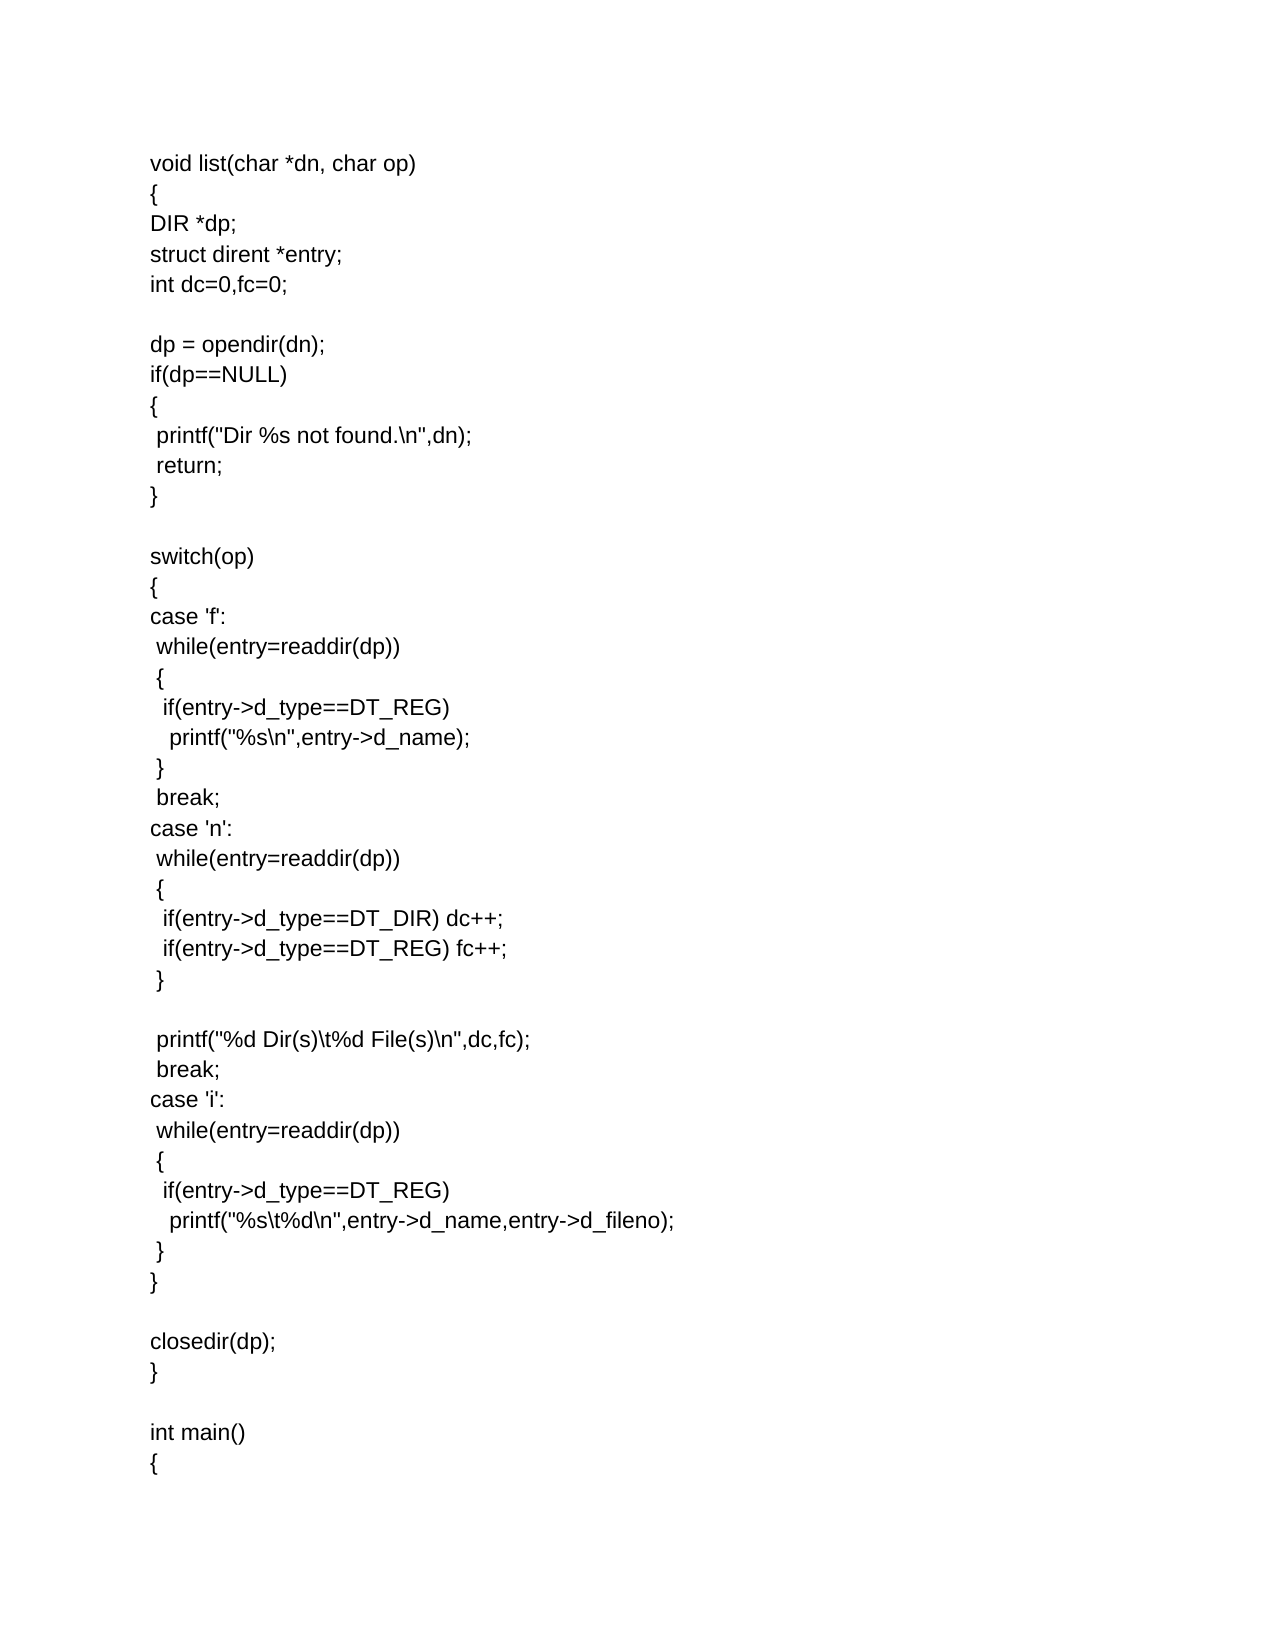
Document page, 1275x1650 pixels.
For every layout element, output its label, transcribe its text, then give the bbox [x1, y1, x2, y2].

text printf("%s\n",entry->d_name); [150, 724, 1125, 750]
text while(entry=readdir(dp)) [150, 633, 1125, 660]
text struct dirent *entry; [150, 241, 1125, 267]
text printf("%s\t%d\n",entry->d_name,entry->d_fileno); [150, 1207, 1125, 1234]
text } [150, 1268, 1125, 1294]
text { [150, 663, 1125, 690]
text { [150, 875, 1125, 901]
text } [150, 966, 1125, 992]
text printf("%d Dir(s)\t%d File(s)\n",dc,fc); [150, 1026, 1125, 1052]
text } [150, 1358, 1125, 1385]
text break; [150, 1056, 1125, 1083]
text closedir(dp); [150, 1328, 1125, 1354]
text printf("Dir %s not found.\n",dn); [150, 422, 1125, 448]
text if(entry->d_type==DT_DIR) dc++; [150, 905, 1125, 932]
text switch(op) [150, 543, 1125, 569]
text { [150, 1449, 1125, 1475]
text int main() [150, 1419, 1125, 1445]
text return; [150, 452, 1125, 478]
text { [150, 392, 1125, 418]
text while(entry=readdir(dp)) [150, 845, 1125, 871]
text int dc=0,fc=0; [150, 271, 1125, 297]
text { [150, 1147, 1125, 1173]
text while(entry=readdir(dp)) [150, 1117, 1125, 1143]
text } [150, 482, 1125, 509]
text if(entry->d_type==DT_REG) [150, 694, 1125, 720]
text } [150, 1237, 1125, 1264]
text } [150, 754, 1125, 781]
text if(dp==NULL) [150, 361, 1125, 388]
text DIR *dp; [150, 210, 1125, 237]
text case 'n': [150, 814, 1125, 841]
text break; [150, 784, 1125, 811]
text case 'f': [150, 603, 1125, 629]
text void list(char *dn, char op) [150, 150, 1125, 176]
text if(entry->d_type==DT_REG) fc++; [150, 935, 1125, 962]
text case 'i': [150, 1086, 1125, 1113]
text { [150, 180, 1125, 207]
text { [150, 573, 1125, 599]
text dp = opendir(dn); [150, 331, 1125, 358]
text if(entry->d_type==DT_REG) [150, 1177, 1125, 1203]
